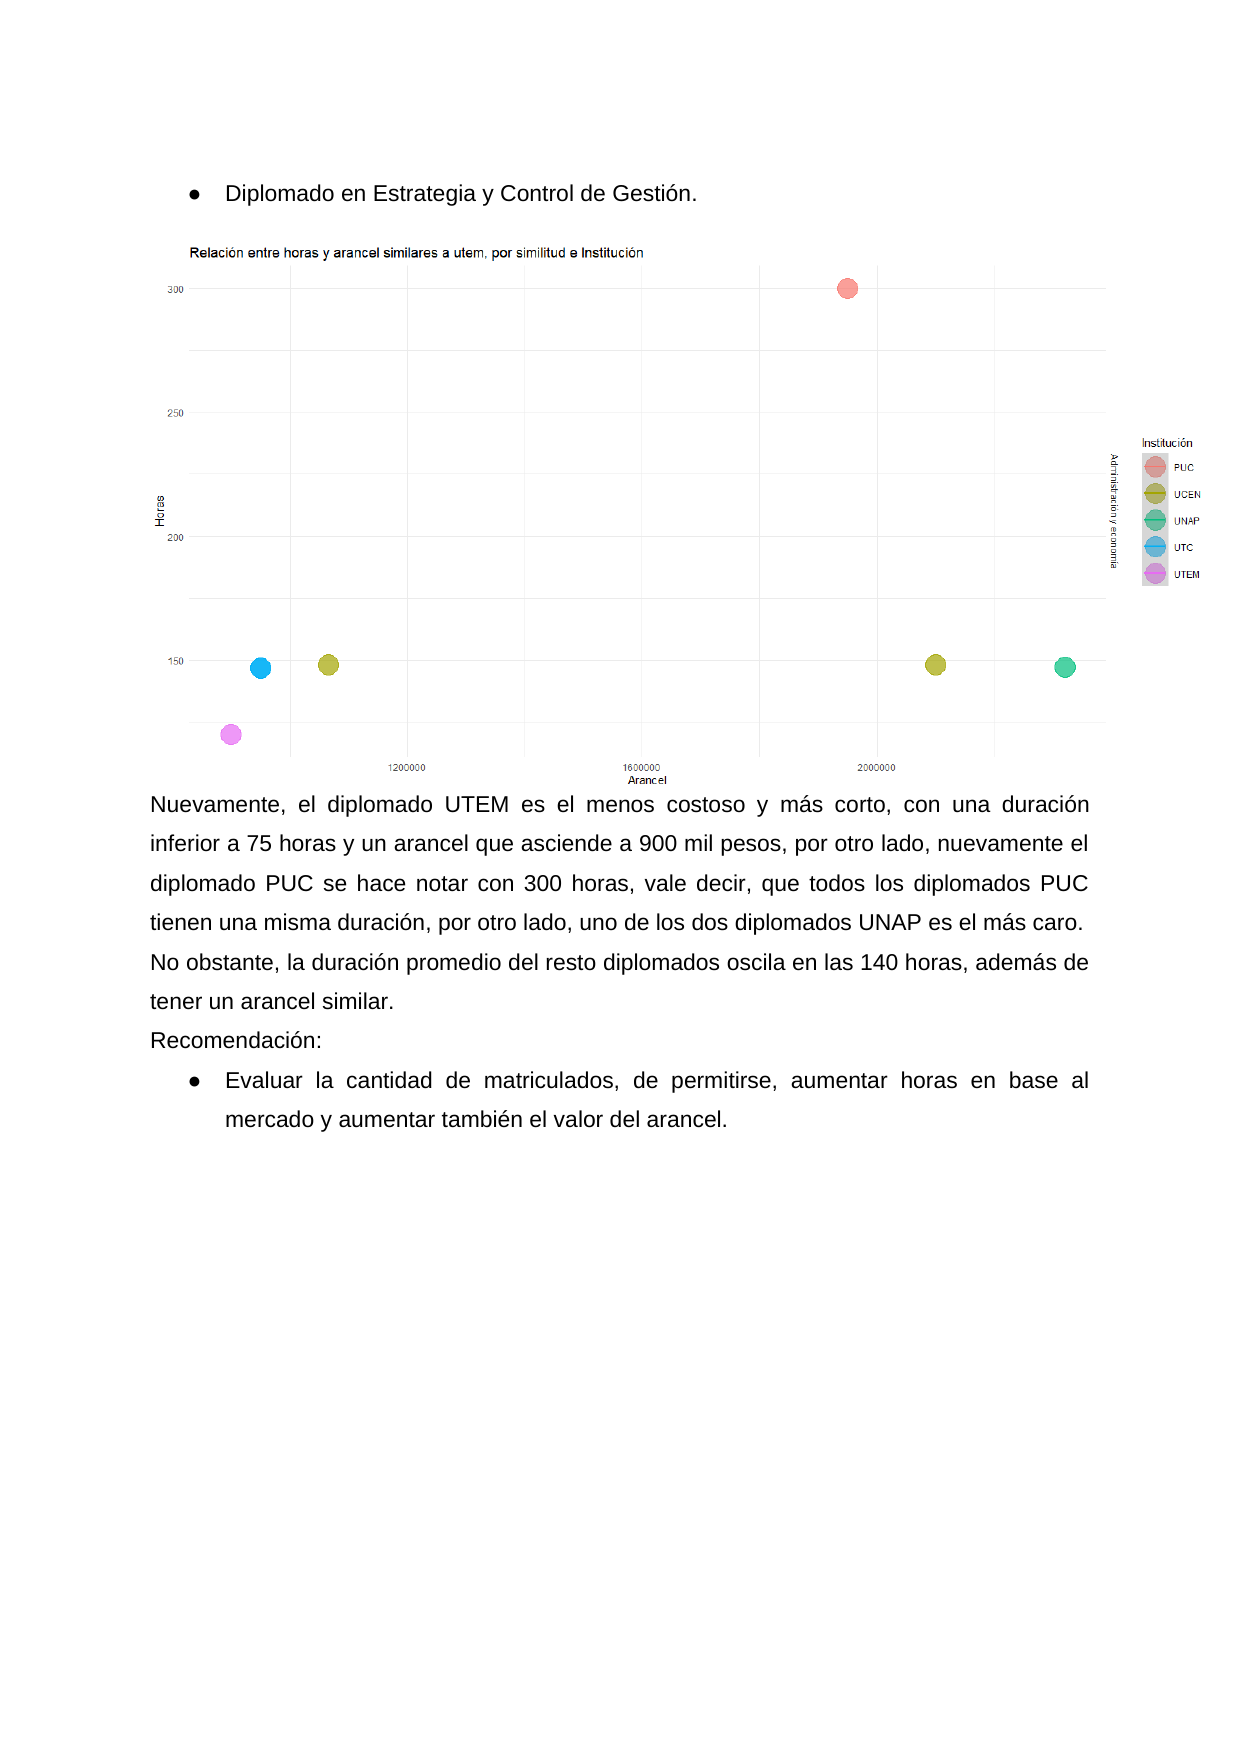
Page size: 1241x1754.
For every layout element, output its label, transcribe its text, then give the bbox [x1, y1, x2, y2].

picture [150, 240, 1207, 787]
text Recomendación: [150, 1027, 1090, 1054]
list Evaluar la cantidad de matriculados, de permitirse, aumentar horas en base al mercado y aumentar también el valor del arancel. [187, 1067, 1090, 1133]
list Diplomado en Estrategia y Control de Gestión. [187, 180, 1090, 207]
text Nuevamente, el diplomado UTEM es el menos costoso y más corto, con una duración inferior a 75 horas y un arancel que asciende a 900 mil pesos, por otro lado, nuevamente el diplomado PUC se hace notar con 300 horas, vale decir, que todos los diplomados PUC tienen una misma duración, por otro lado, uno de los dos diplomados UNAP es el más caro. [150, 791, 1090, 935]
text No obstante, la duración promedio del resto diplomados oscila en las 140 horas, además de tener un arancel similar. [150, 948, 1090, 1014]
